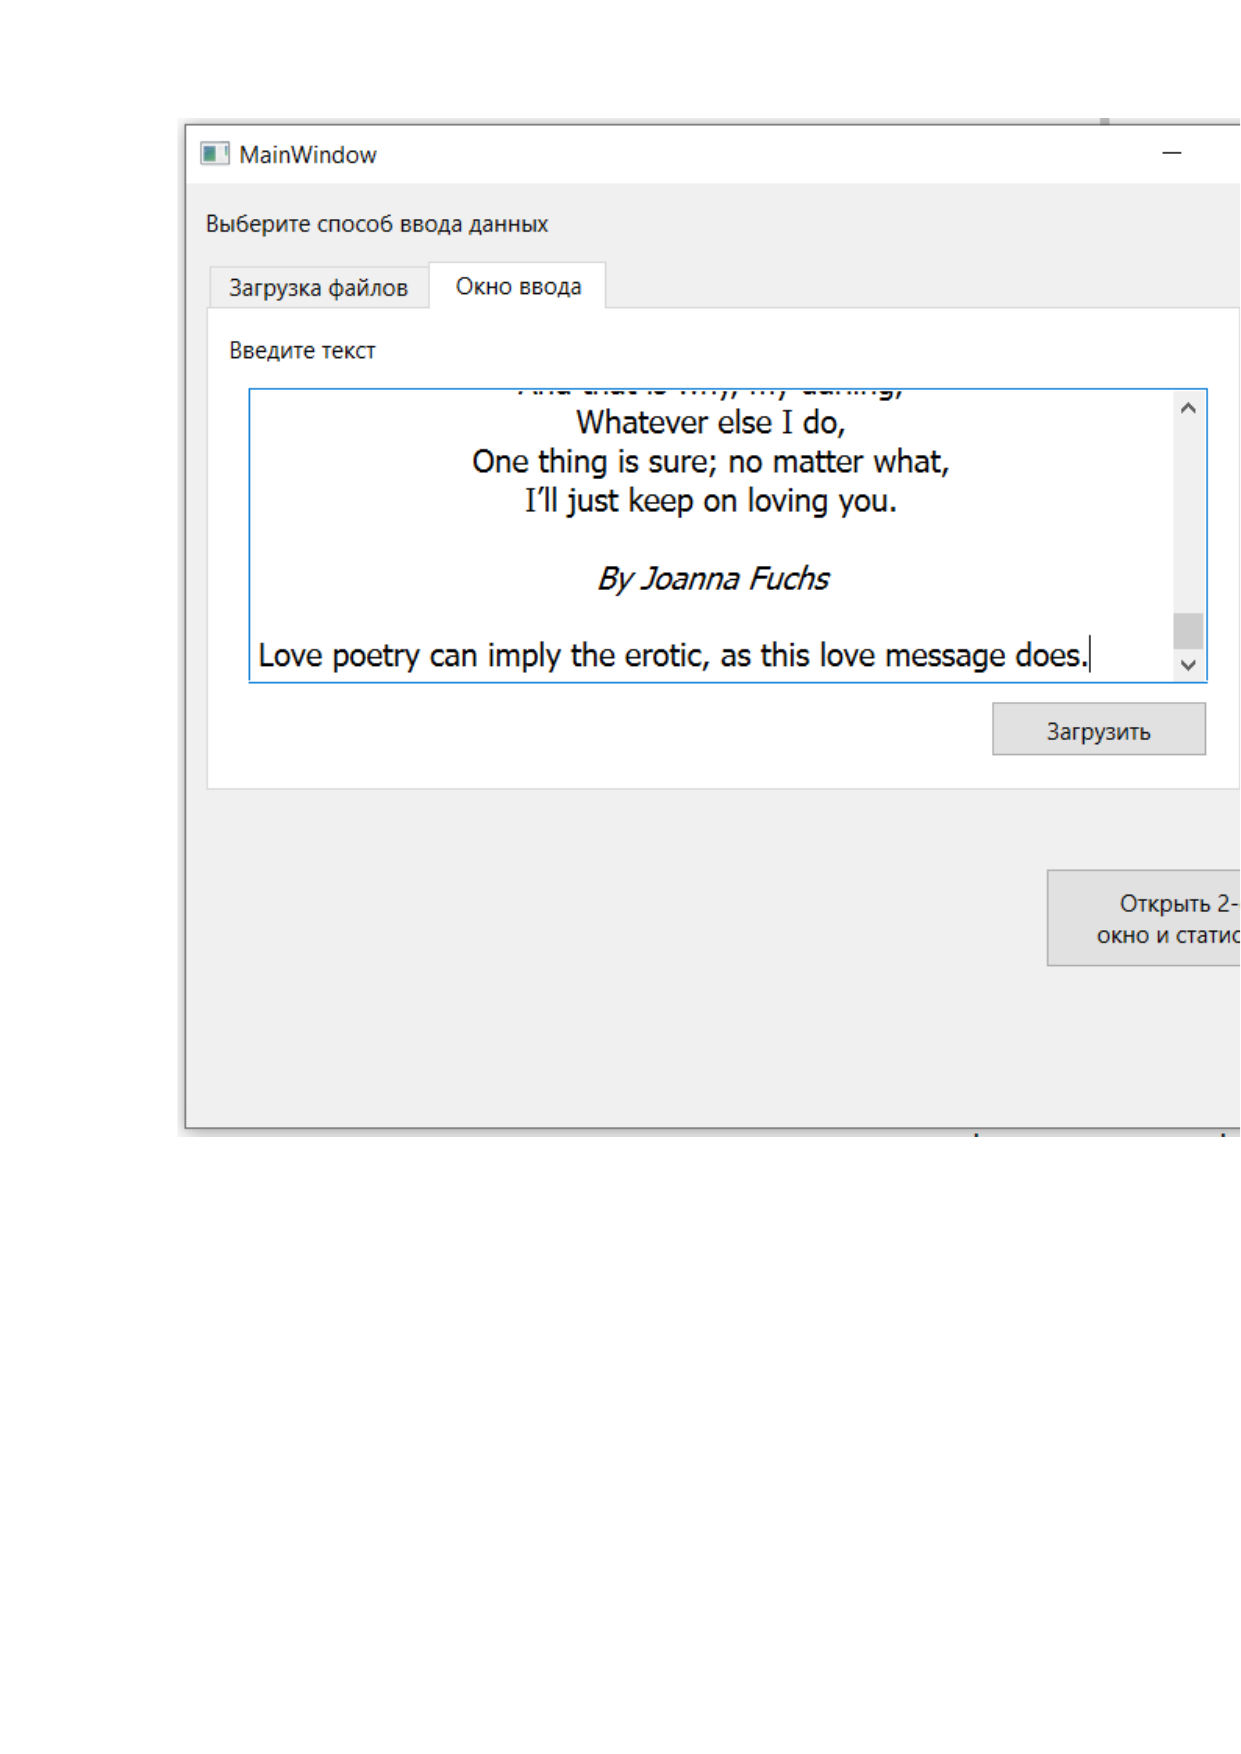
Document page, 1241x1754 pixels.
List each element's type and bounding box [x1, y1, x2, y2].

picture [177, 118, 1241, 1137]
